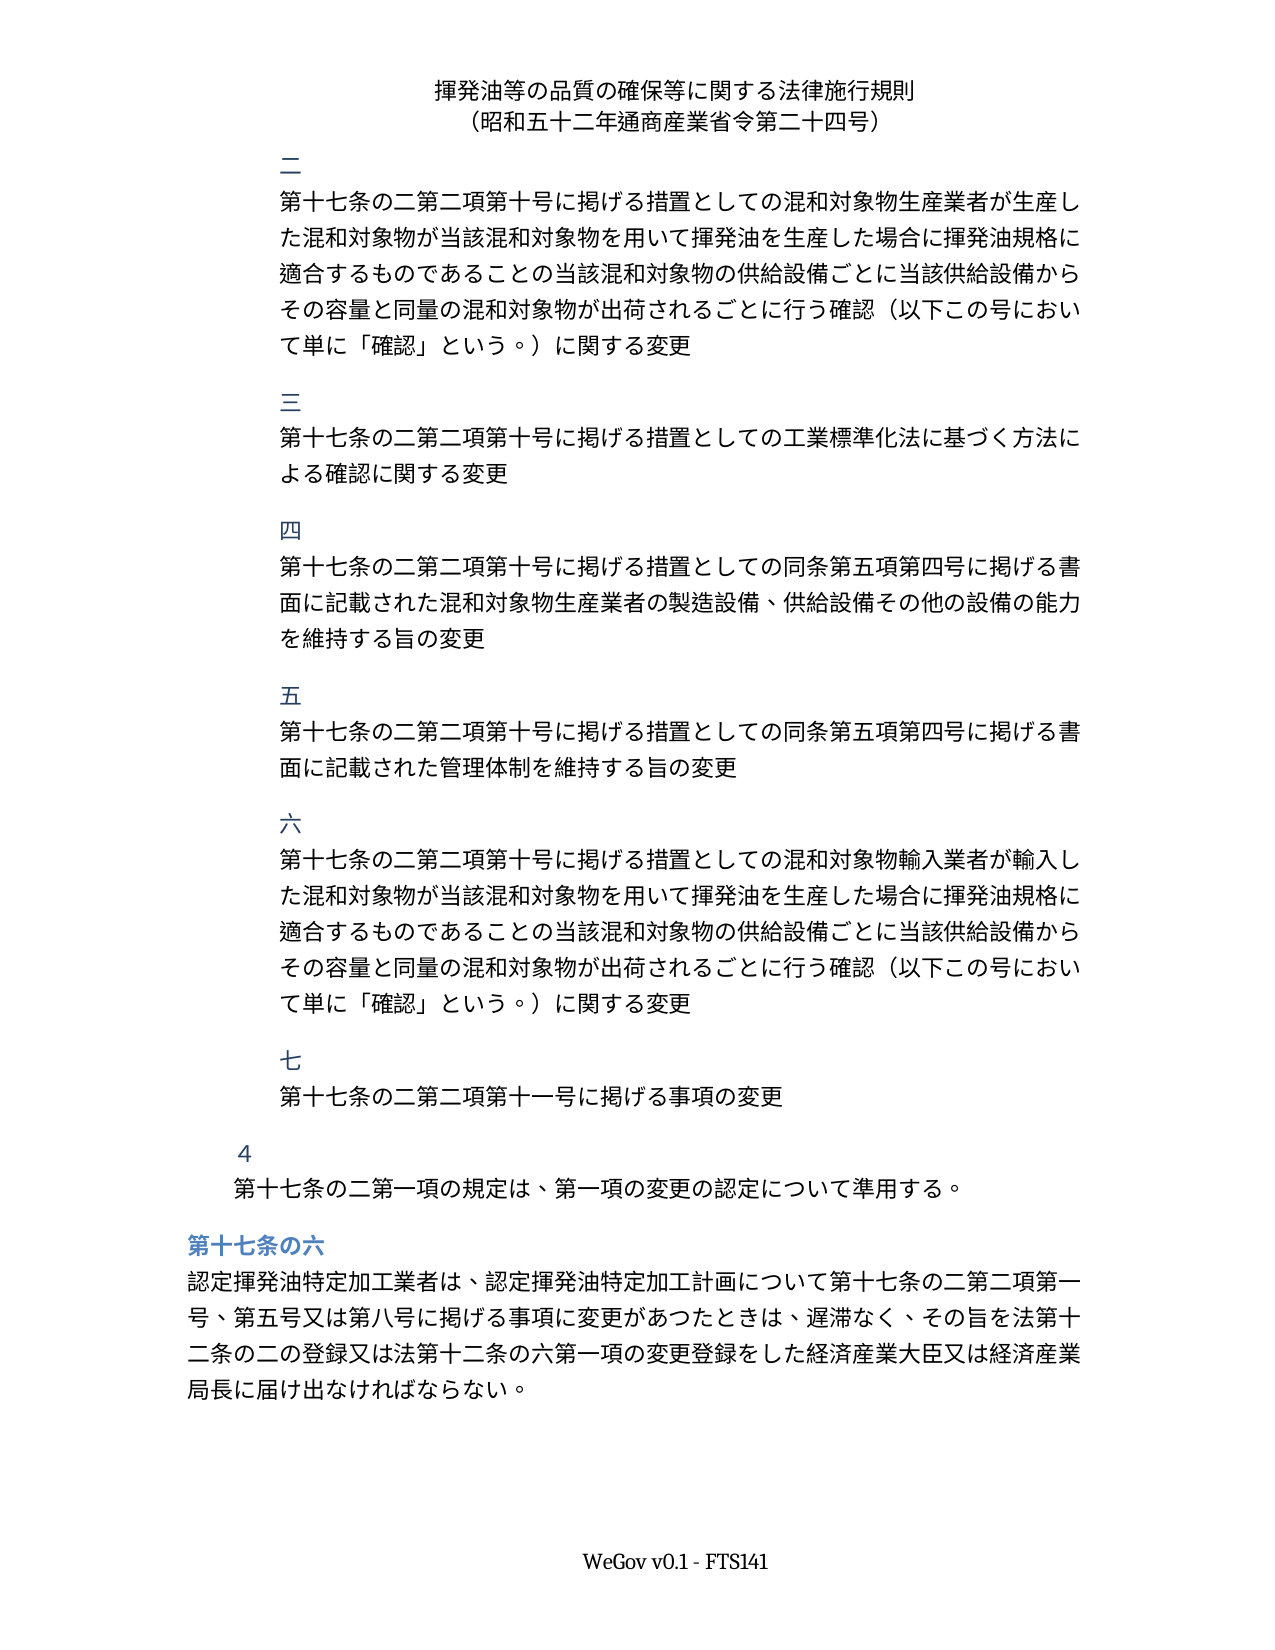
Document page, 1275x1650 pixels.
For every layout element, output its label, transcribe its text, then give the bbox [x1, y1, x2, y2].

subtitle 二 [279, 150, 1087, 181]
subtitle ４ [233, 1137, 1087, 1169]
subtitle 五 [279, 680, 1087, 711]
subtitle 六 [279, 808, 1087, 839]
subtitle 四 [279, 515, 1087, 546]
text 認定揮発油特定加工業者は、認定揮発油特定加工計画について第十七条の二第二項第一号、第五号又は第八号に掲げる事項に変更があつたときは、遅滞なく、その旨を法第十二条の二の登録又は法第十二条の六第一項の変更登録をした経済産業大臣又は経済産業局長に届け出なければならない。 [187, 1266, 1087, 1405]
text 第十七条の二第二項第十一号に掲げる事項の変更 [279, 1081, 1087, 1112]
subtitle 第十七条の六 [187, 1230, 1087, 1261]
subtitle 三 [279, 386, 1087, 418]
text 第十七条の二第二項第十号に掲げる措置としての同条第五項第四号に掲げる書面に記載された混和対象物生産業者の製造設備、供給設備その他の設備の能力を維持する旨の変更 [279, 551, 1087, 654]
text 第十七条の二第二項第十号に掲げる措置としての混和対象物生産業者が生産した混和対象物が当該混和対象物を用いて揮発油を生産した場合に揮発油規格に適合するものであることの当該混和対象物の供給設備ごとに当該供給設備からその容量と同量の混和対象物が出荷されるごとに行う確認（以下この号において単に「確認」という。）に関する変更 [279, 186, 1087, 361]
text 第十七条の二第二項第十号に掲げる措置としての混和対象物輸入業者が輸入した混和対象物が当該混和対象物を用いて揮発油を生産した場合に揮発油規格に適合するものであることの当該混和対象物の供給設備ごとに当該供給設備からその容量と同量の混和対象物が出荷されるごとに行う確認（以下この号において単に「確認」という。）に関する変更 [279, 844, 1087, 1019]
text 第十七条の二第二項第十号に掲げる措置としての工業標準化法に基づく方法による確認に関する変更 [279, 422, 1087, 489]
text 第十七条の二第二項第十号に掲げる措置としての同条第五項第四号に掲げる書面に記載された管理体制を維持する旨の変更 [279, 716, 1087, 783]
text 第十七条の二第一項の規定は、第一項の変更の認定について準用する。 [233, 1173, 1087, 1205]
subtitle 七 [279, 1045, 1087, 1076]
